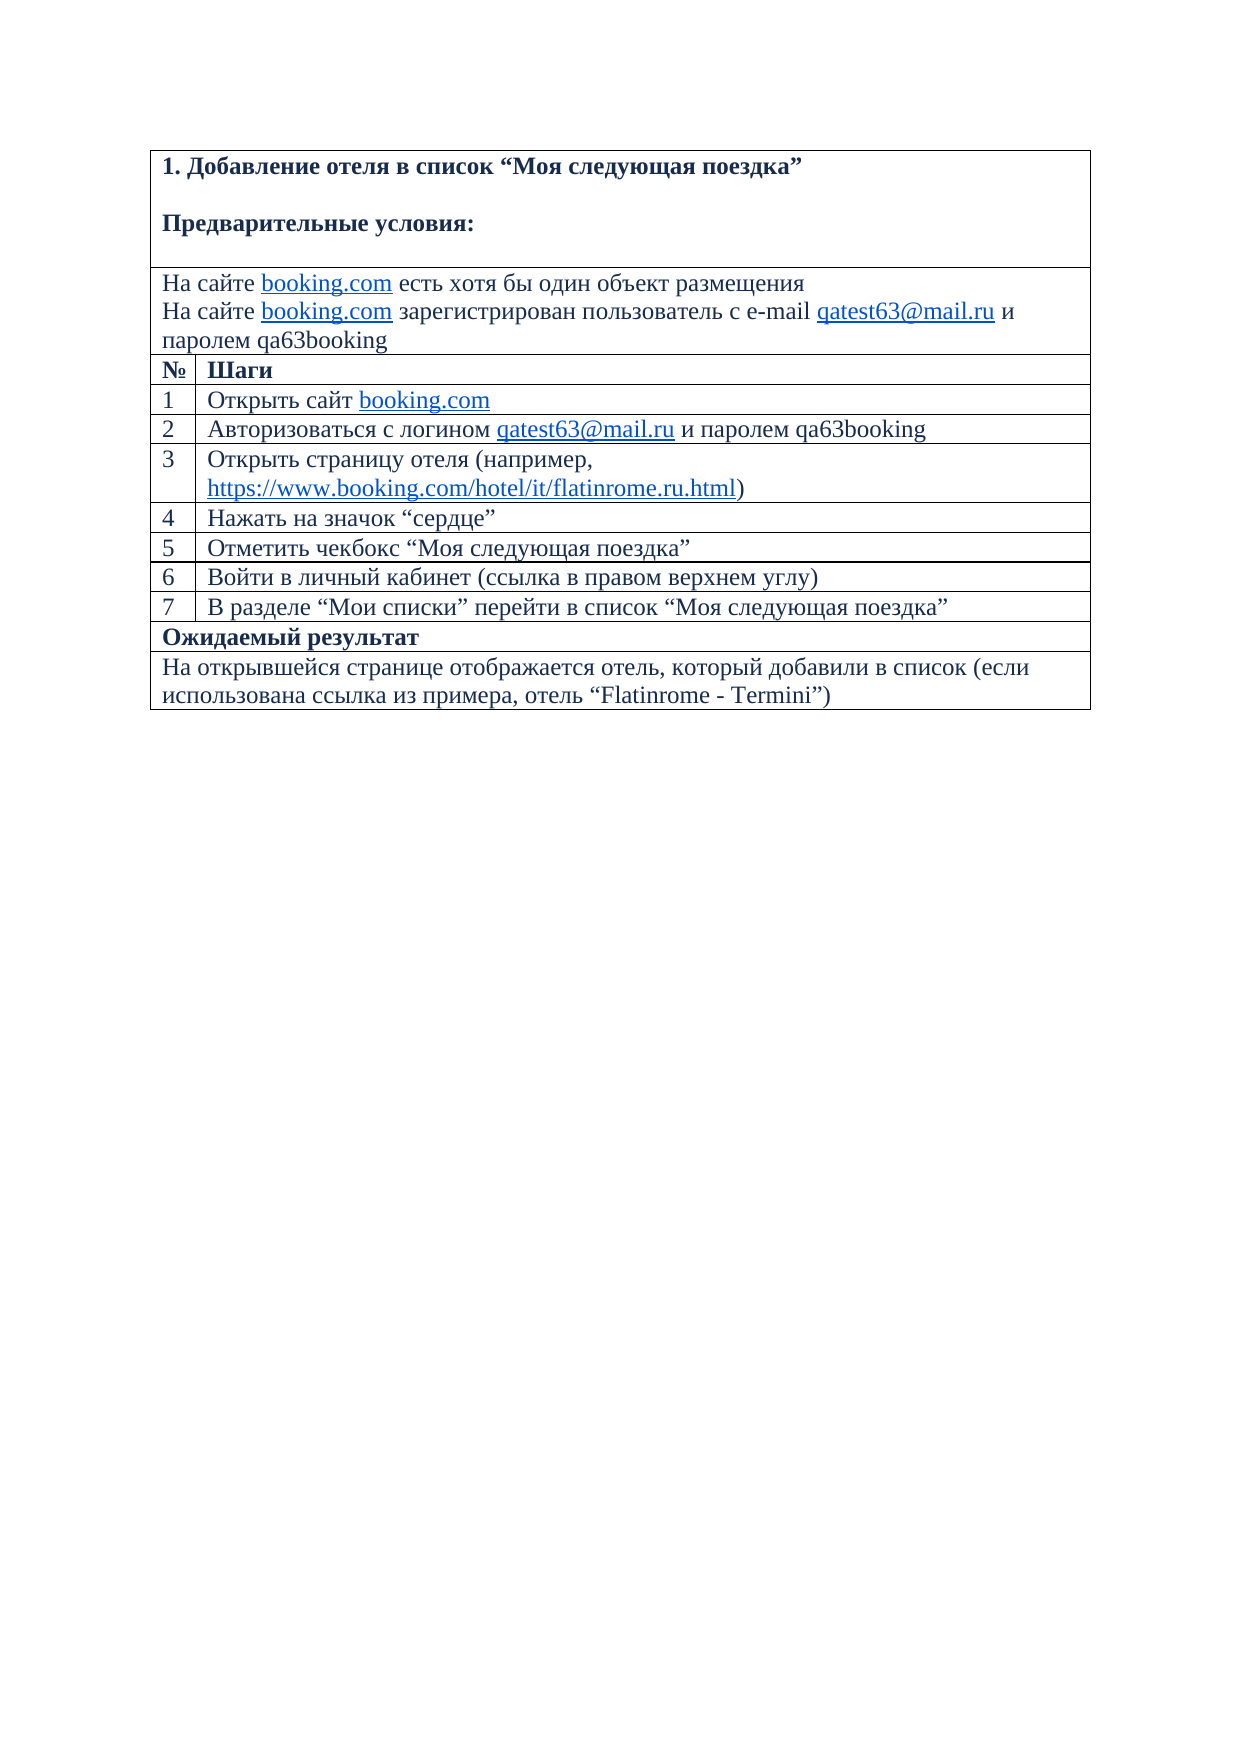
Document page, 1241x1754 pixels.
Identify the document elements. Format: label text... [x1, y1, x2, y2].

table_cell Нажать на значок “сердце” [196, 503, 1090, 532]
table_cell Отметить чекбокс “Моя следующая поездка” [196, 533, 1090, 561]
table_cell Открыть страницу отеля (например, https://www.booking.com/hotel/it/flatinrome.ru.html) [196, 444, 1090, 502]
table_cell Ожидаемый результат [151, 622, 1090, 651]
table_cell 6 [151, 563, 195, 591]
table_cell На открывшейся странице отображается отель, который добавили в список (если использована ссылка из примера, отель “Flatinrome - Termini”) [151, 652, 1090, 709]
table_cell 3 [151, 444, 195, 502]
table_cell Войти в личный кабинет (ссылка в правом верхнем углу) [196, 563, 1090, 591]
table_cell 7 [151, 592, 195, 621]
table_header 1. Добавление отеля в список “Моя следующая поездка” Предварительные условия: [151, 151, 1090, 267]
table_cell Открыть сайт booking.com [196, 385, 1090, 413]
table_cell Шаги [196, 355, 1090, 384]
table_cell В разделе “Мои списки” перейти в список “Моя следующая поездка” [196, 592, 1090, 621]
table_cell № [151, 355, 195, 384]
table_cell 1 [151, 385, 195, 413]
table_cell 4 [151, 503, 195, 532]
table_cell 5 [151, 533, 195, 561]
table_cell Авторизоваться с логином qatest63@mail.ru и паролем qa63booking [196, 415, 1090, 443]
table_cell 2 [151, 415, 195, 443]
table_cell На сайте booking.com есть хотя бы один объект размещения На сайте booking.com зарегистрирован пользователь с e-mail qatest63@mail.ru и паролем qa63booking [151, 268, 1090, 354]
